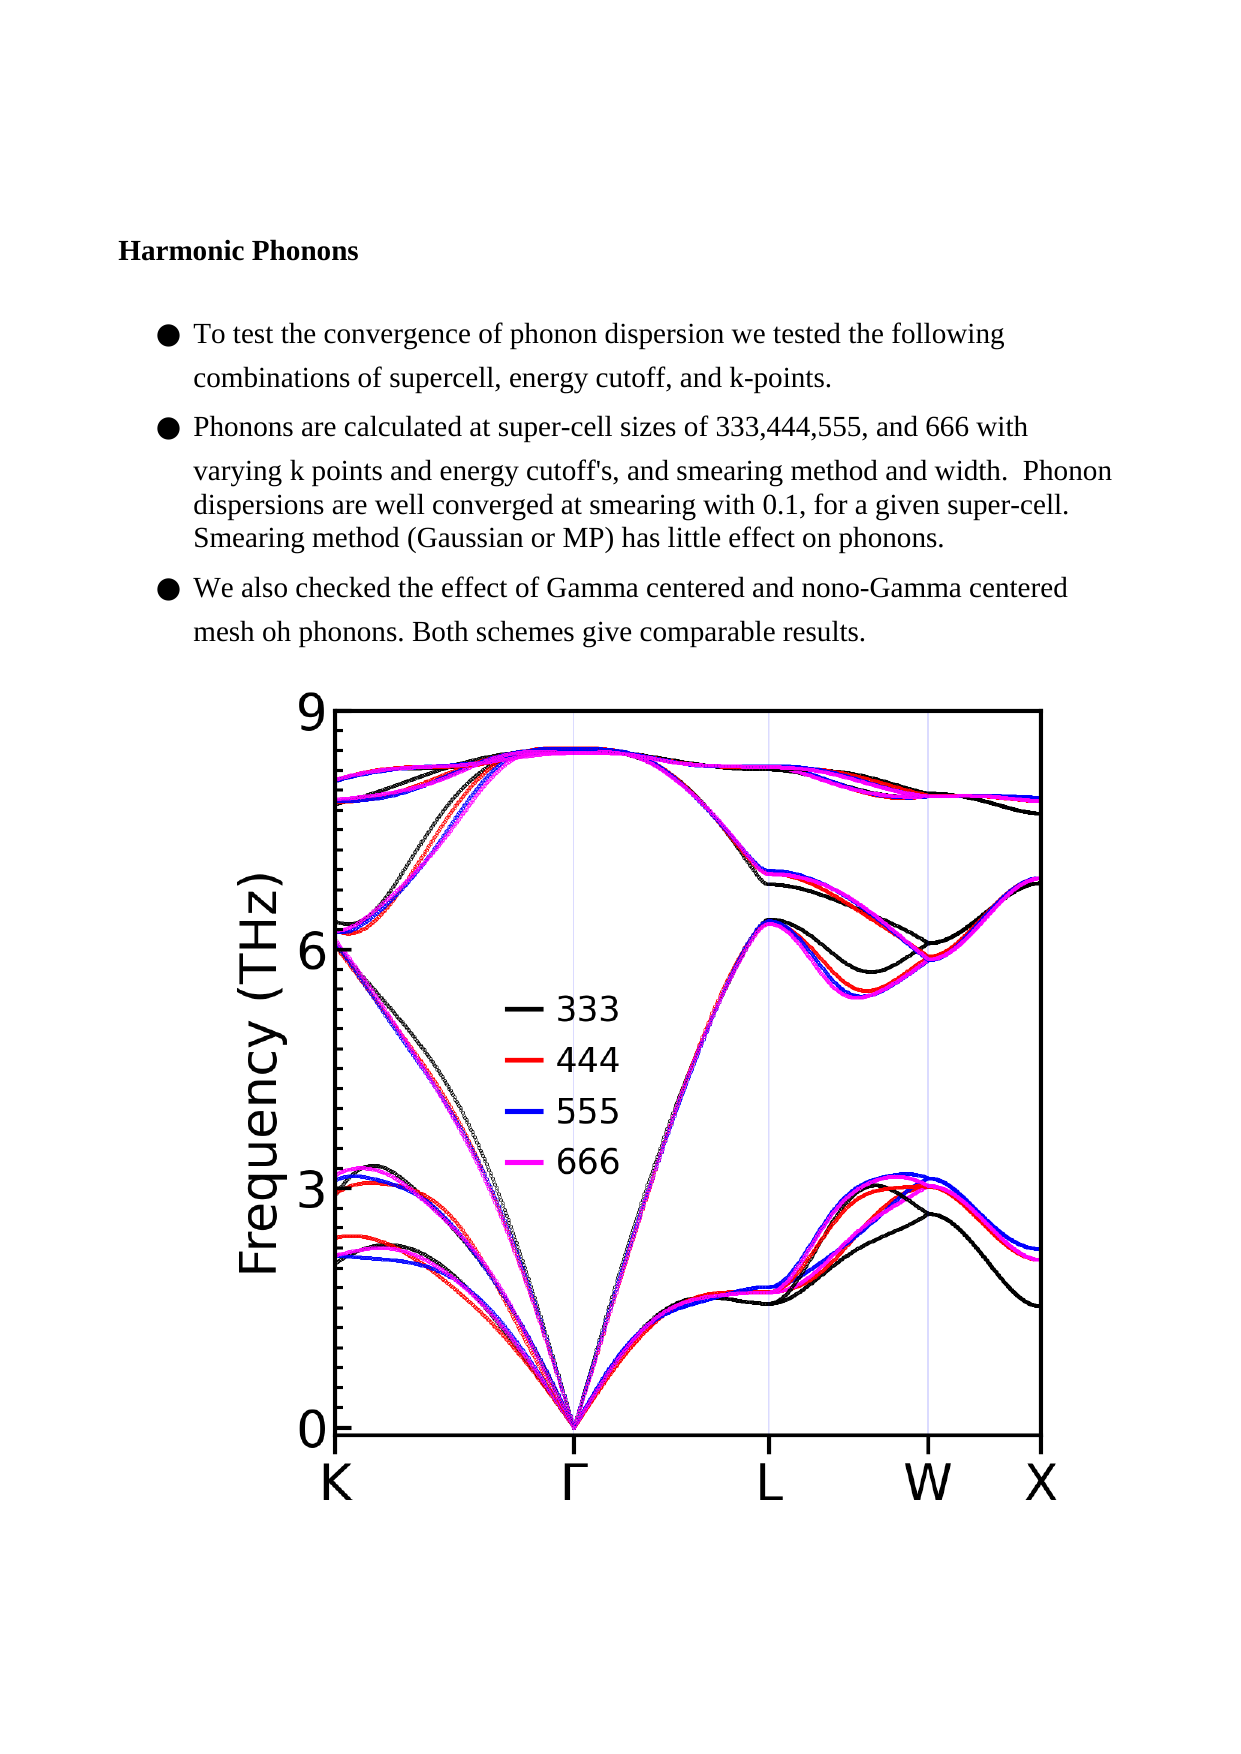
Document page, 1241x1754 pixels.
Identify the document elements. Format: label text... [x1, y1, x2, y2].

list Phonons are calculated at super-cell sizes of 333,444,555, and 666 with varying k points and energy cutoff's, and smearing method and width. Phonon dispersions are well converged at smearing with 0.1, for a given super-cell. Smearing method (Gaussian or MP) has little effect on phonons. [156, 393, 1122, 554]
list To test the convergence of phonon dispersion we tested the following combinations of supercell, energy cutoff, and k-points. [156, 300, 1122, 393]
list We also checked the effect of Gamma centered and nono-Gamma centered mesh oh phonons. Both schemes give comparable results. [156, 554, 1122, 647]
text Harmonic Phonons [118, 233, 1122, 267]
picture [197, 650, 1098, 1551]
